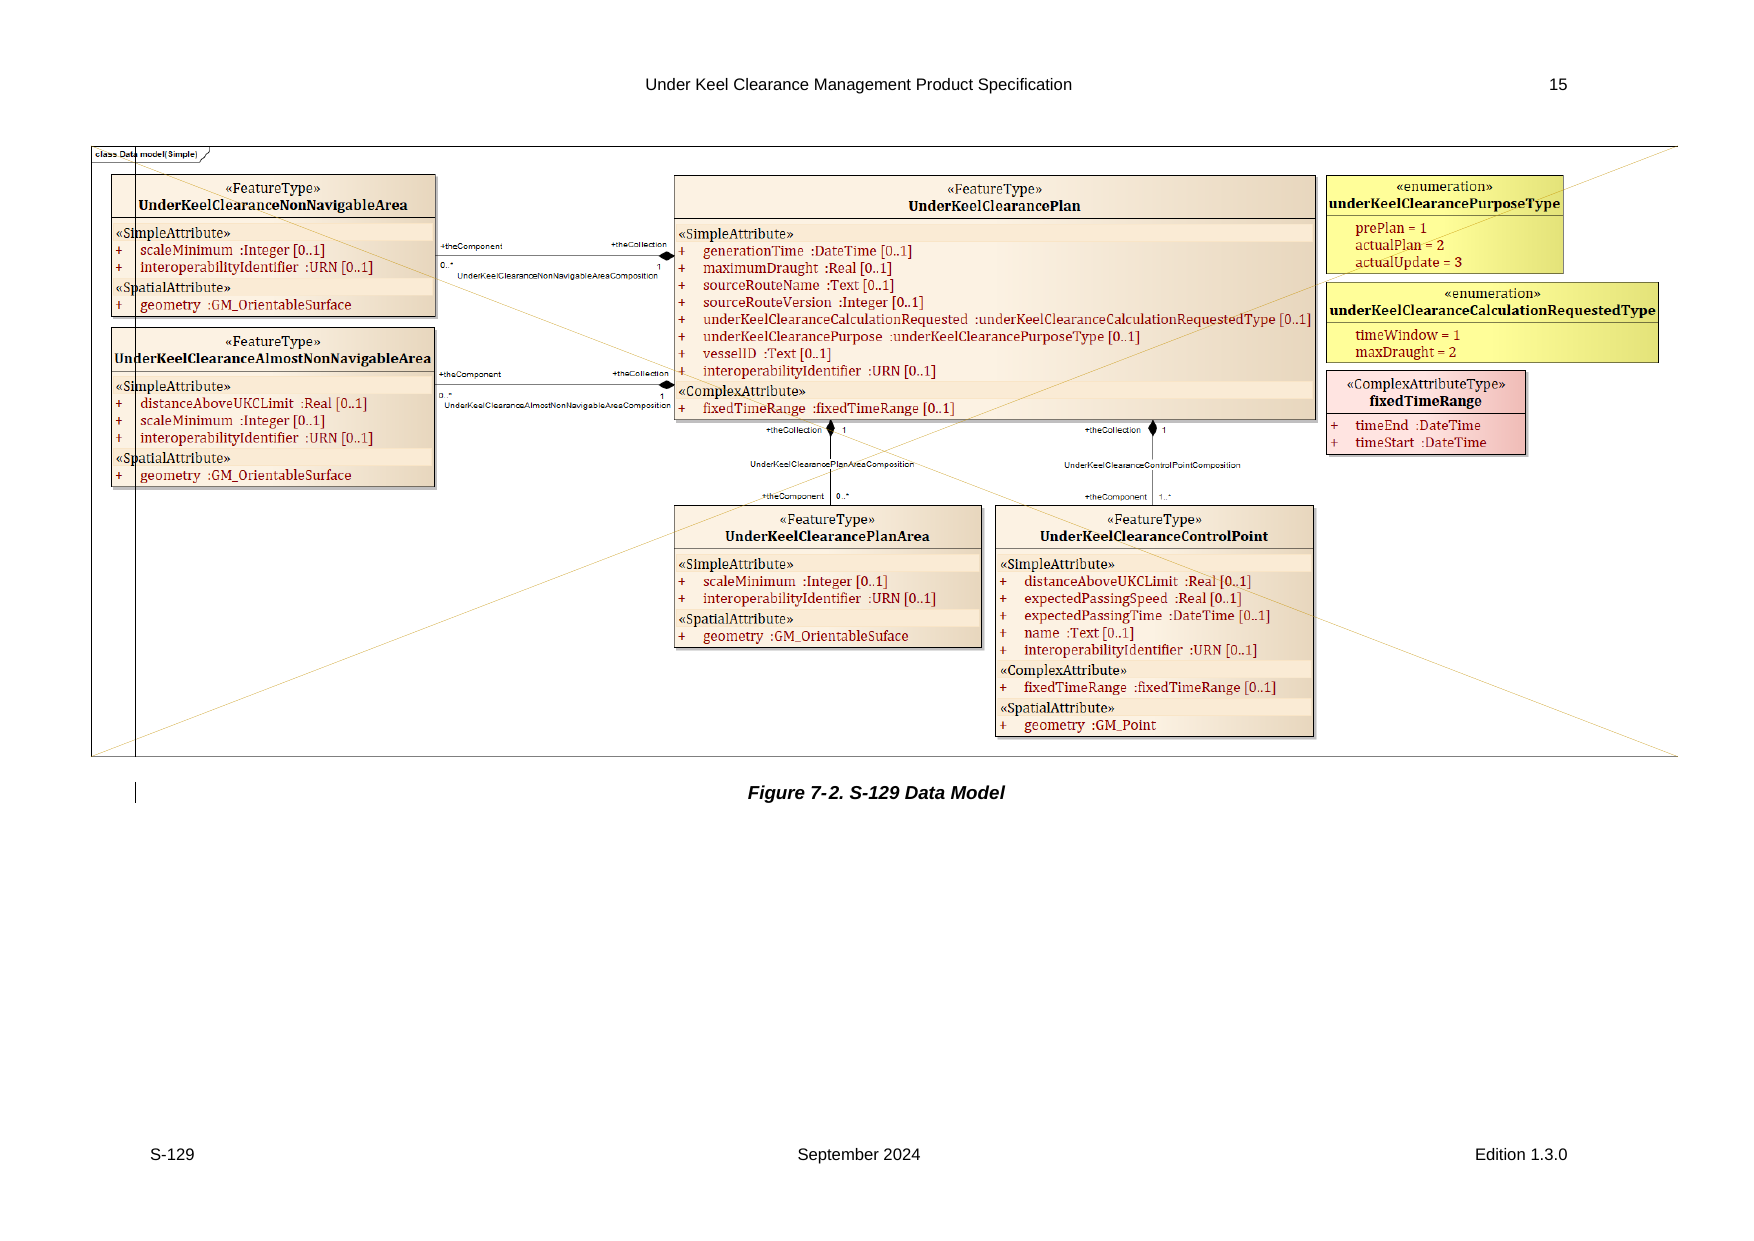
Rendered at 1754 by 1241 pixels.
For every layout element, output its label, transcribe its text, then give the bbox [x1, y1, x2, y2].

text Figure 7-2. S-129 Data Model [150, 782, 1604, 803]
picture [136, 164, 882, 738]
picture [93, 741, 135, 757]
picture [887, 147, 1678, 756]
picture [136, 145, 1677, 450]
picture [91, 147, 135, 756]
picture [136, 452, 1675, 757]
picture [92, 145, 135, 162]
